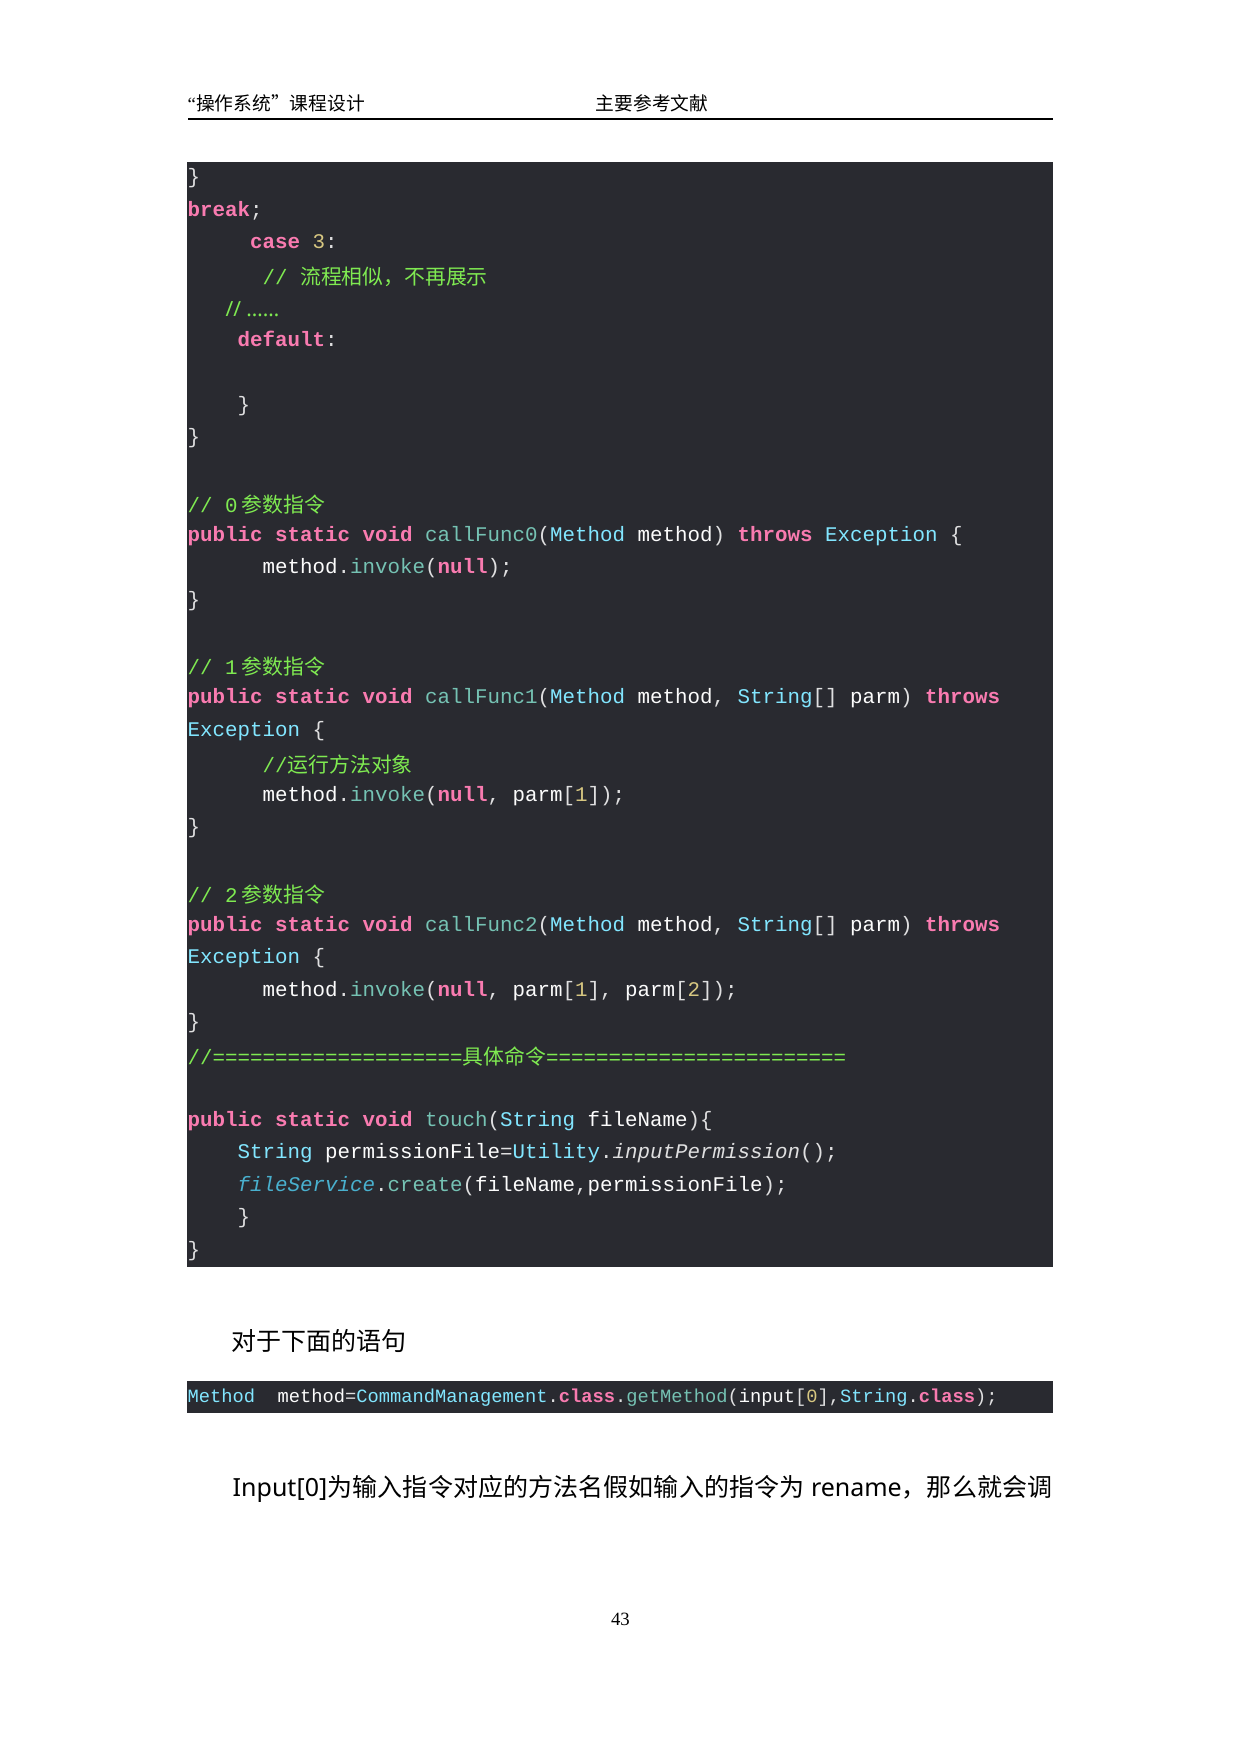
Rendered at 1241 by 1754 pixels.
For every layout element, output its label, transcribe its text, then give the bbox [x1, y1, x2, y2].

text // …… default: } } // 0参数指令 public static void callFunc0(Method method) throws Exception { method.invoke(null); } // 1参数指令 public static void callFunc1(Method method, String[] parm) throws Exception { [187, 292, 1053, 747]
text Method method=CommandManagement.class.getMethod(input[0],String.class); [187, 1381, 1053, 1413]
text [187, 1453, 1053, 1518]
text case 3: [187, 227, 1053, 259]
text 对于下面的语句 [187, 1307, 1053, 1372]
text //运行方法对象 method.invoke(null, parm[1]); } // 2参数指令 public static void callFunc2(Method method, String[] parm) throws Exception { method.invoke(null, parm[1], parm[2]); } //====================具体命令======================== public static void touch(String fileName){ String permissionFile=Utility.inputPermission(); fileService.create(fileName,permissionFile); } } [187, 747, 1053, 1267]
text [187, 162, 1053, 227]
text // 流程相似，不再展示 [187, 259, 1053, 292]
